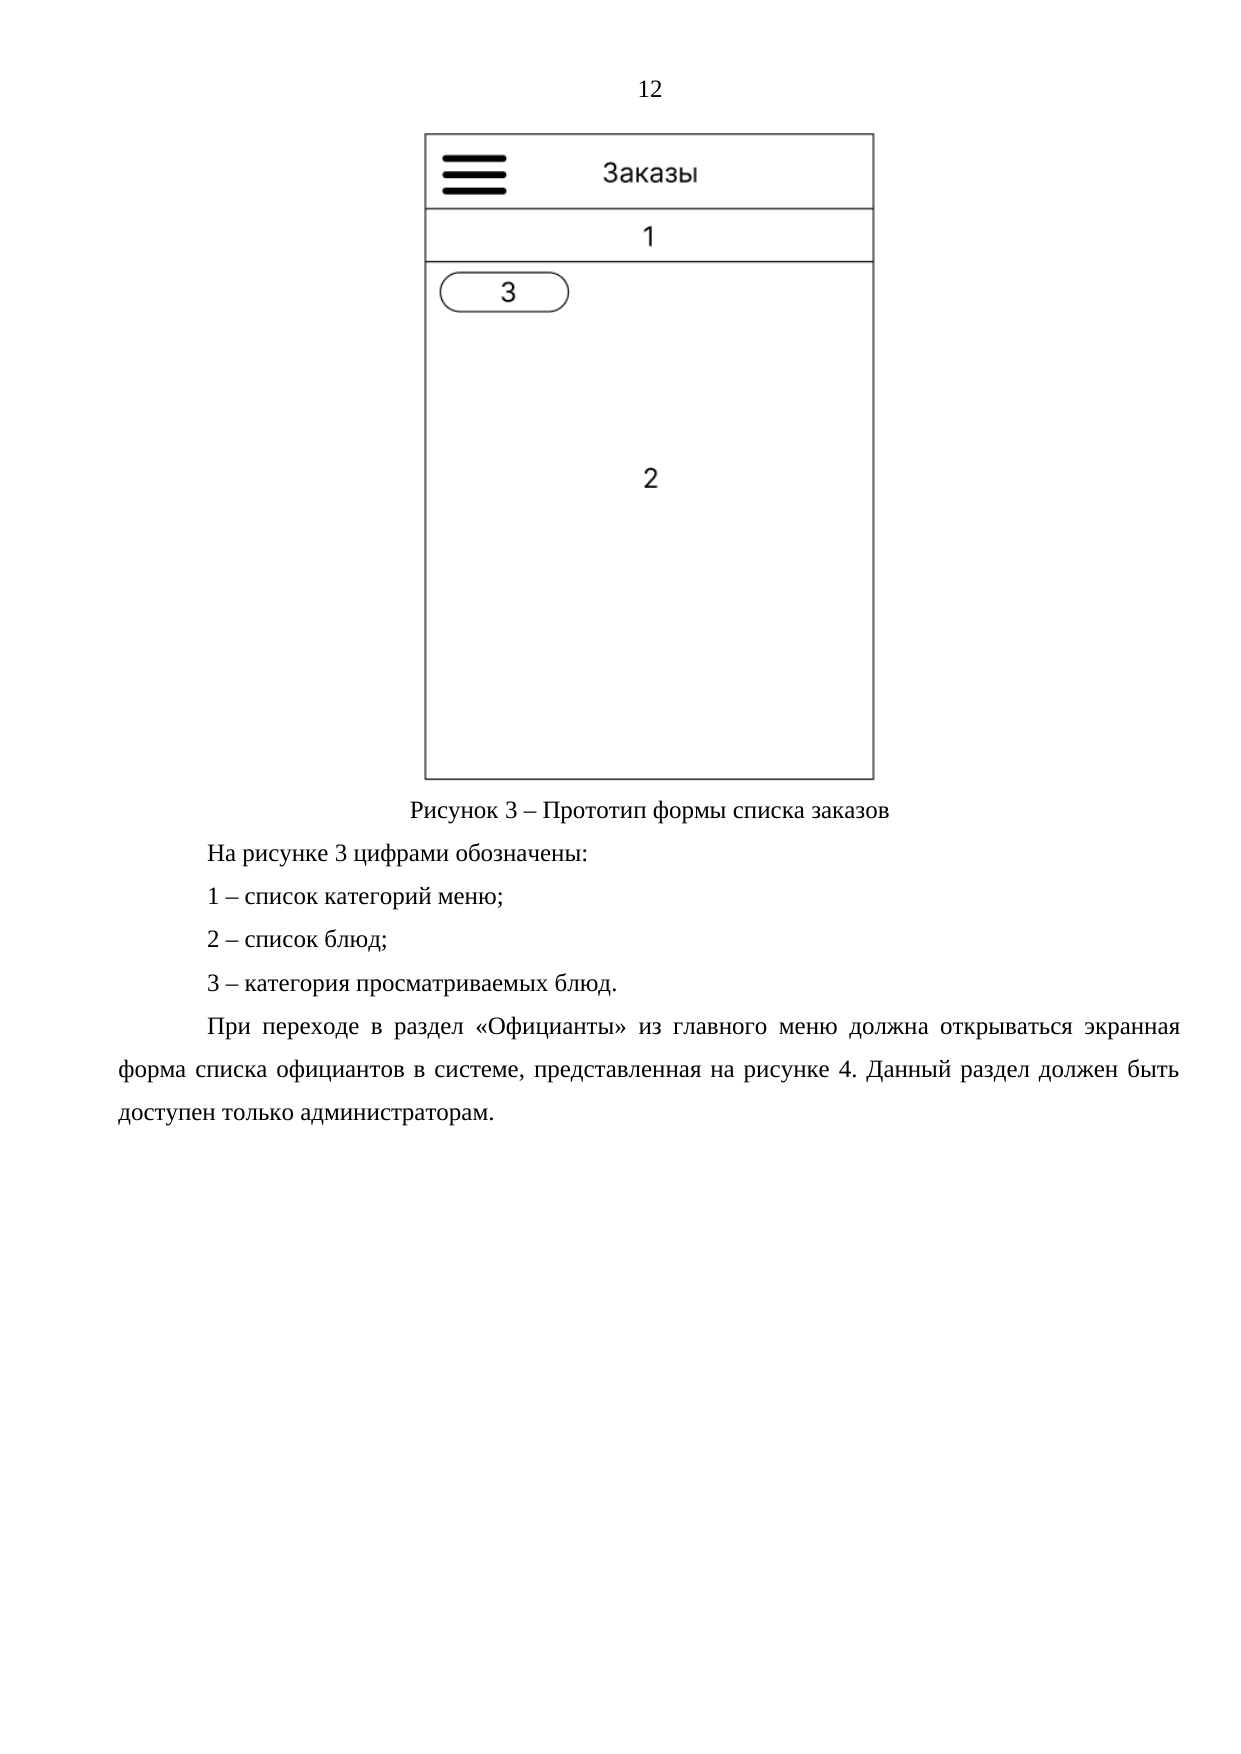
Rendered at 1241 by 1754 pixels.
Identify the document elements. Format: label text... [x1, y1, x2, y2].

picture [422, 131, 877, 781]
text 1 – список категорий меню; [118, 881, 1181, 910]
text При переходе в раздел «Официанты» из главного меню должна открываться экранная форма списка официантов в системе, представленная на рисунке 4. Данный раздел должен быть доступен только администраторам. [118, 1011, 1181, 1126]
text 2 – список блюд; [118, 924, 1181, 953]
text 3 – категория просматриваемых блюд. [118, 968, 1181, 996]
text На рисунке 3 цифрами обозначены: [118, 838, 1181, 867]
